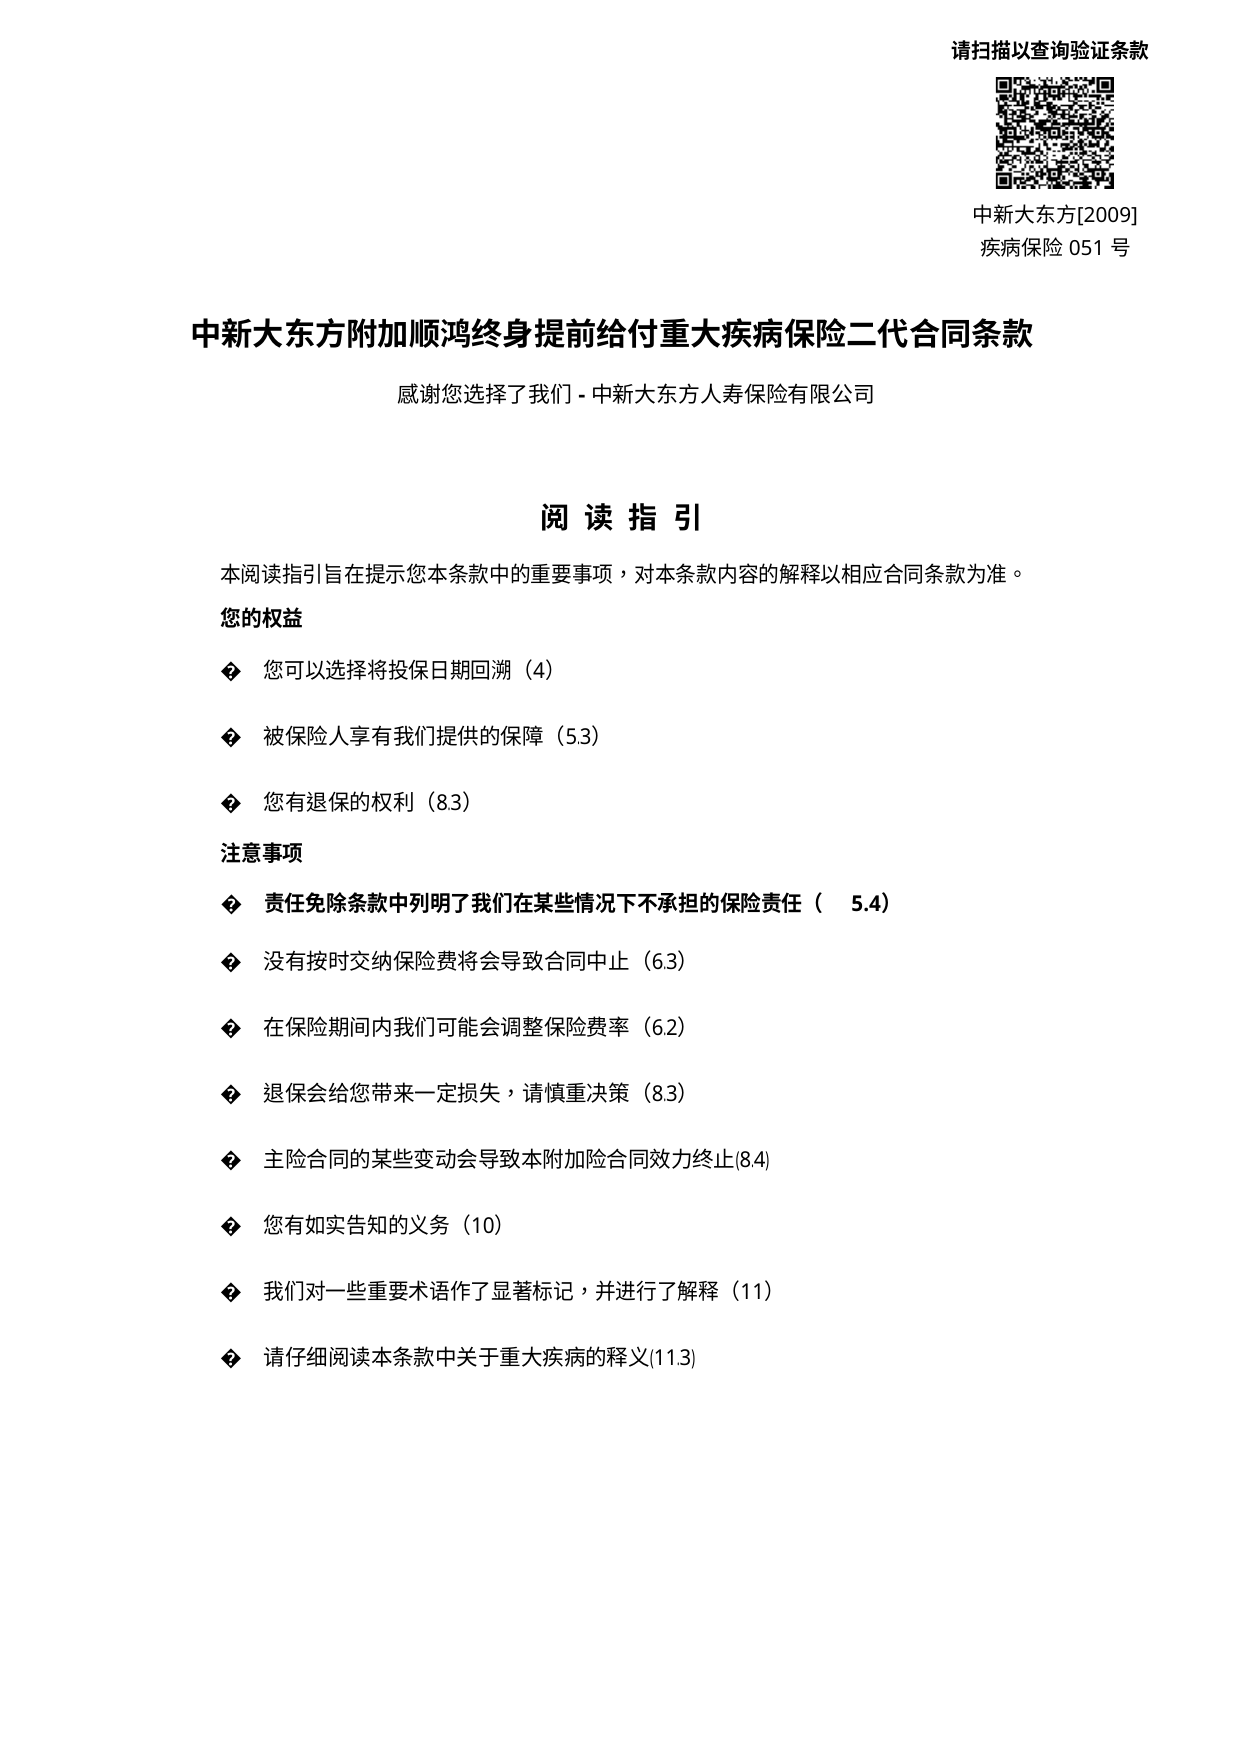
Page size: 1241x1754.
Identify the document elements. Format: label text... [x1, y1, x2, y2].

list 您有如实告知的义务（10） [220, 1210, 1171, 1240]
subtitle 注意事项 [220, 838, 1171, 867]
text 本阅读指引旨在提示您本条款中的重要事项，对本条款内容的解释以相应合同条款为准。 [220, 559, 1171, 588]
subtitle 您的权益 [220, 603, 1171, 633]
list 没有按时交纳保险费将会导致合同中止（6.3） [220, 946, 1171, 976]
list 在保险期间内我们可能会调整保险费率（6.2） [220, 1012, 1171, 1042]
text 请扫描以查询验证条款 [951, 33, 1171, 65]
list 退保会给您带来一定损失，请慎重决策（8.3） [220, 1078, 1171, 1108]
list 请仔细阅读本条款中关于重大疾病的释义(11.3) [220, 1342, 1171, 1372]
text 感谢您选择了我们 - 中新大东方人寿保险有限公司 [188, 379, 1084, 409]
list 主险合同的某些变动会导致本附加险合同效力终止(8.4) [220, 1144, 1171, 1174]
list 被保险人享有我们提供的保障（5.3） [220, 721, 1171, 750]
text 中新大东方附加顺鸿终身提前给付重大疾病保险二代合同条款 [188, 306, 1036, 356]
subtitle 阅 读 指 引 [188, 497, 1054, 537]
list 您可以选择将投保日期回溯（4） [220, 654, 1171, 684]
list 我们对一些重要术语作了显著标记，并进行了解释（11） [220, 1276, 1171, 1306]
picture [995, 77, 1114, 189]
list 责任免除条款中列明了我们在某些情况下不承担的保险责任（ 5.4） [220, 888, 1171, 918]
list 您有退保的权利（8.3） [220, 787, 1171, 816]
